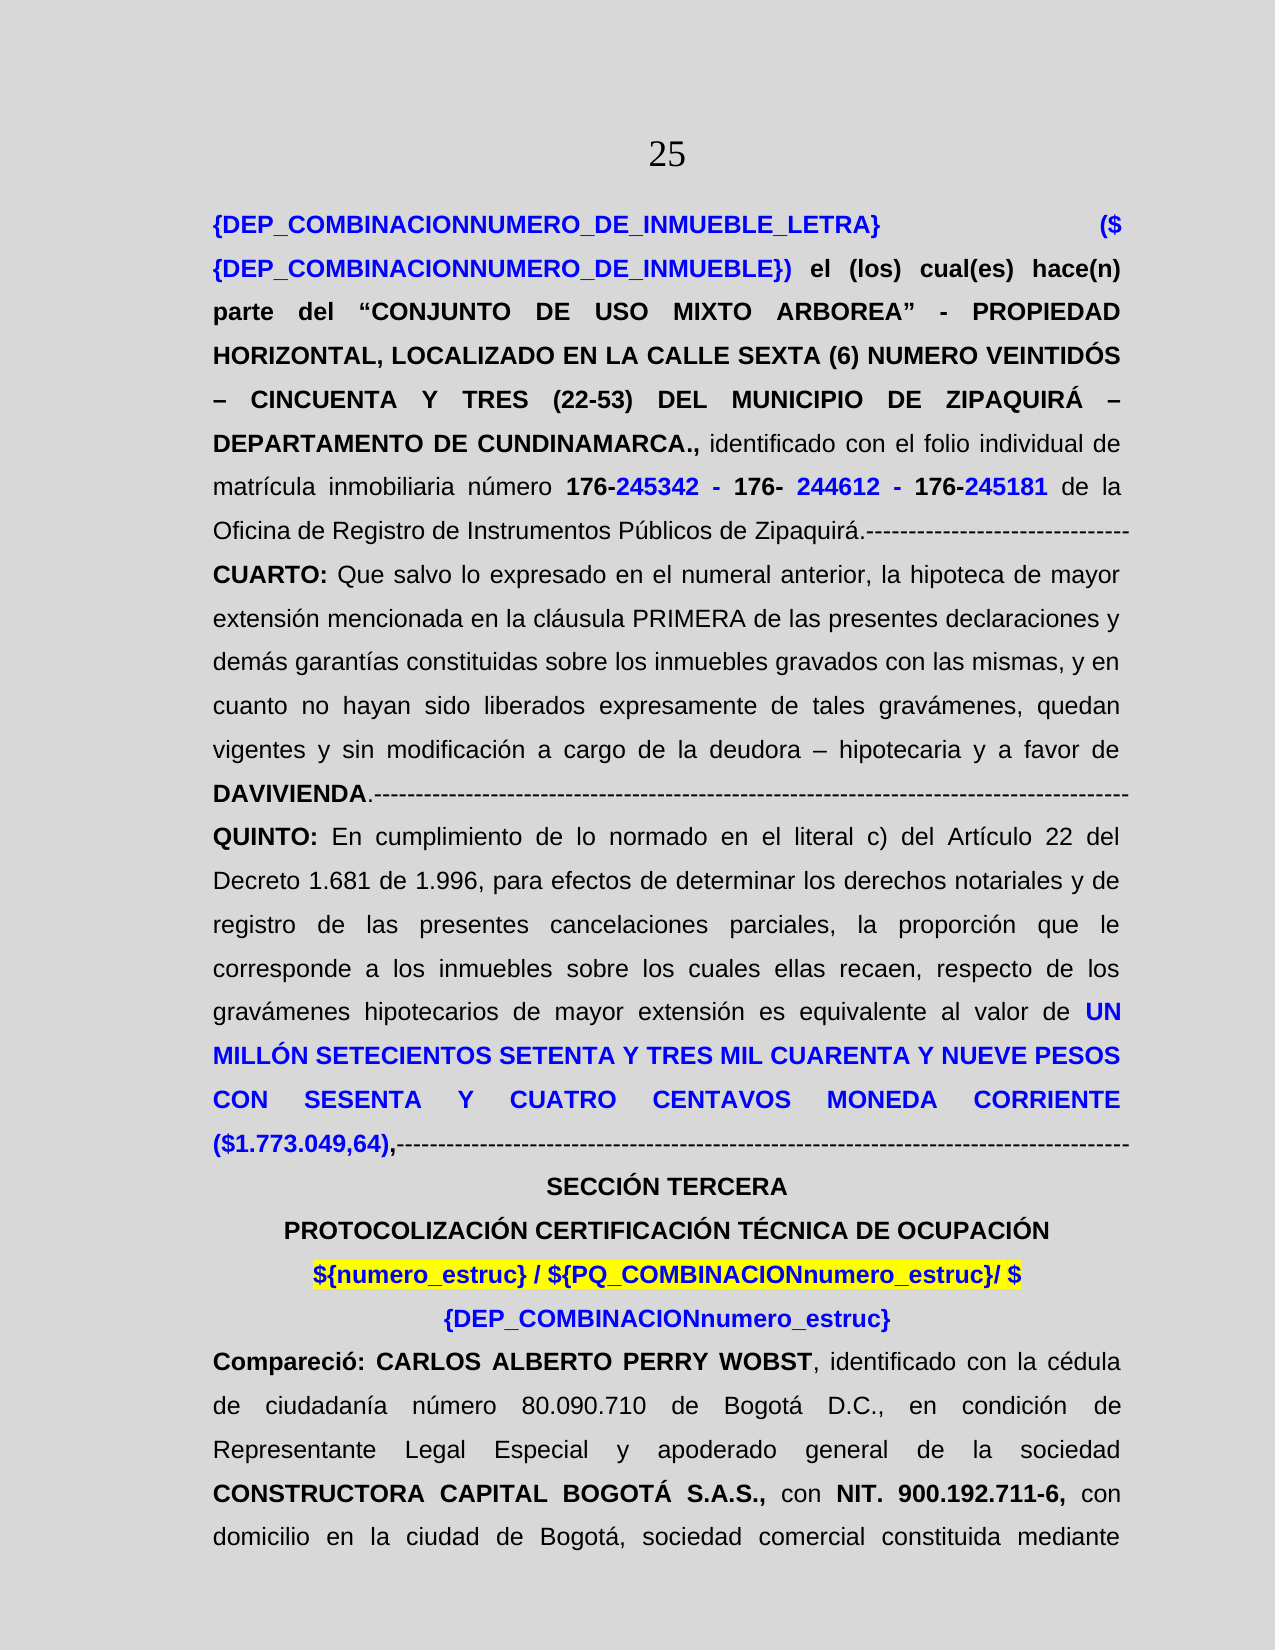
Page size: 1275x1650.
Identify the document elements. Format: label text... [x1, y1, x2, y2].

text SECCIÓN TERCERA [213, 1157, 1121, 1201]
text CUARTO: Que salvo lo expresado en el numeral anterior, la hipoteca de mayor extensión mencionada en la cláusula PRIMERA de las presentes declaraciones y demás garantías constituidas sobre los inmuebles gravados con las mismas, y en cuanto no hayan sido liberados expresamente de tales gravámenes, quedan vigentes y sin modificación a cargo de la deudora – hipotecaria y a favor de DAVIVIENDA. [213, 545, 1121, 807]
text PROTOCOLIZACIÓN CERTIFICACIÓN TÉCNICA DE OCUPACIÓN [213, 1201, 1121, 1245]
text ${numero_estruc} / ${PQ_COMBINACIONnumero_estruc}/ ${DEP_COMBINACIONnumero_estruc} [213, 1245, 1121, 1332]
text QUINTO: En cumplimiento de lo normado en el literal c) del Artículo 22 del Decreto 1.681 de 1.996, para efectos de determinar los derechos notariales y de registro de las presentes cancelaciones parciales, la proporción que le corresponde a los inmuebles sobre los cuales ellas recaen, respecto de los gravámenes hipotecarios de mayor extensión es equivalente al valor de UN MILLÓN SETECIENTOS SETENTA Y TRES MIL CUARENTA Y NUEVE PESOS CON SESENTA Y CUATRO CENTAVOS MONEDA CORRIENTE ($1.773.049,64), [213, 807, 1121, 1157]
